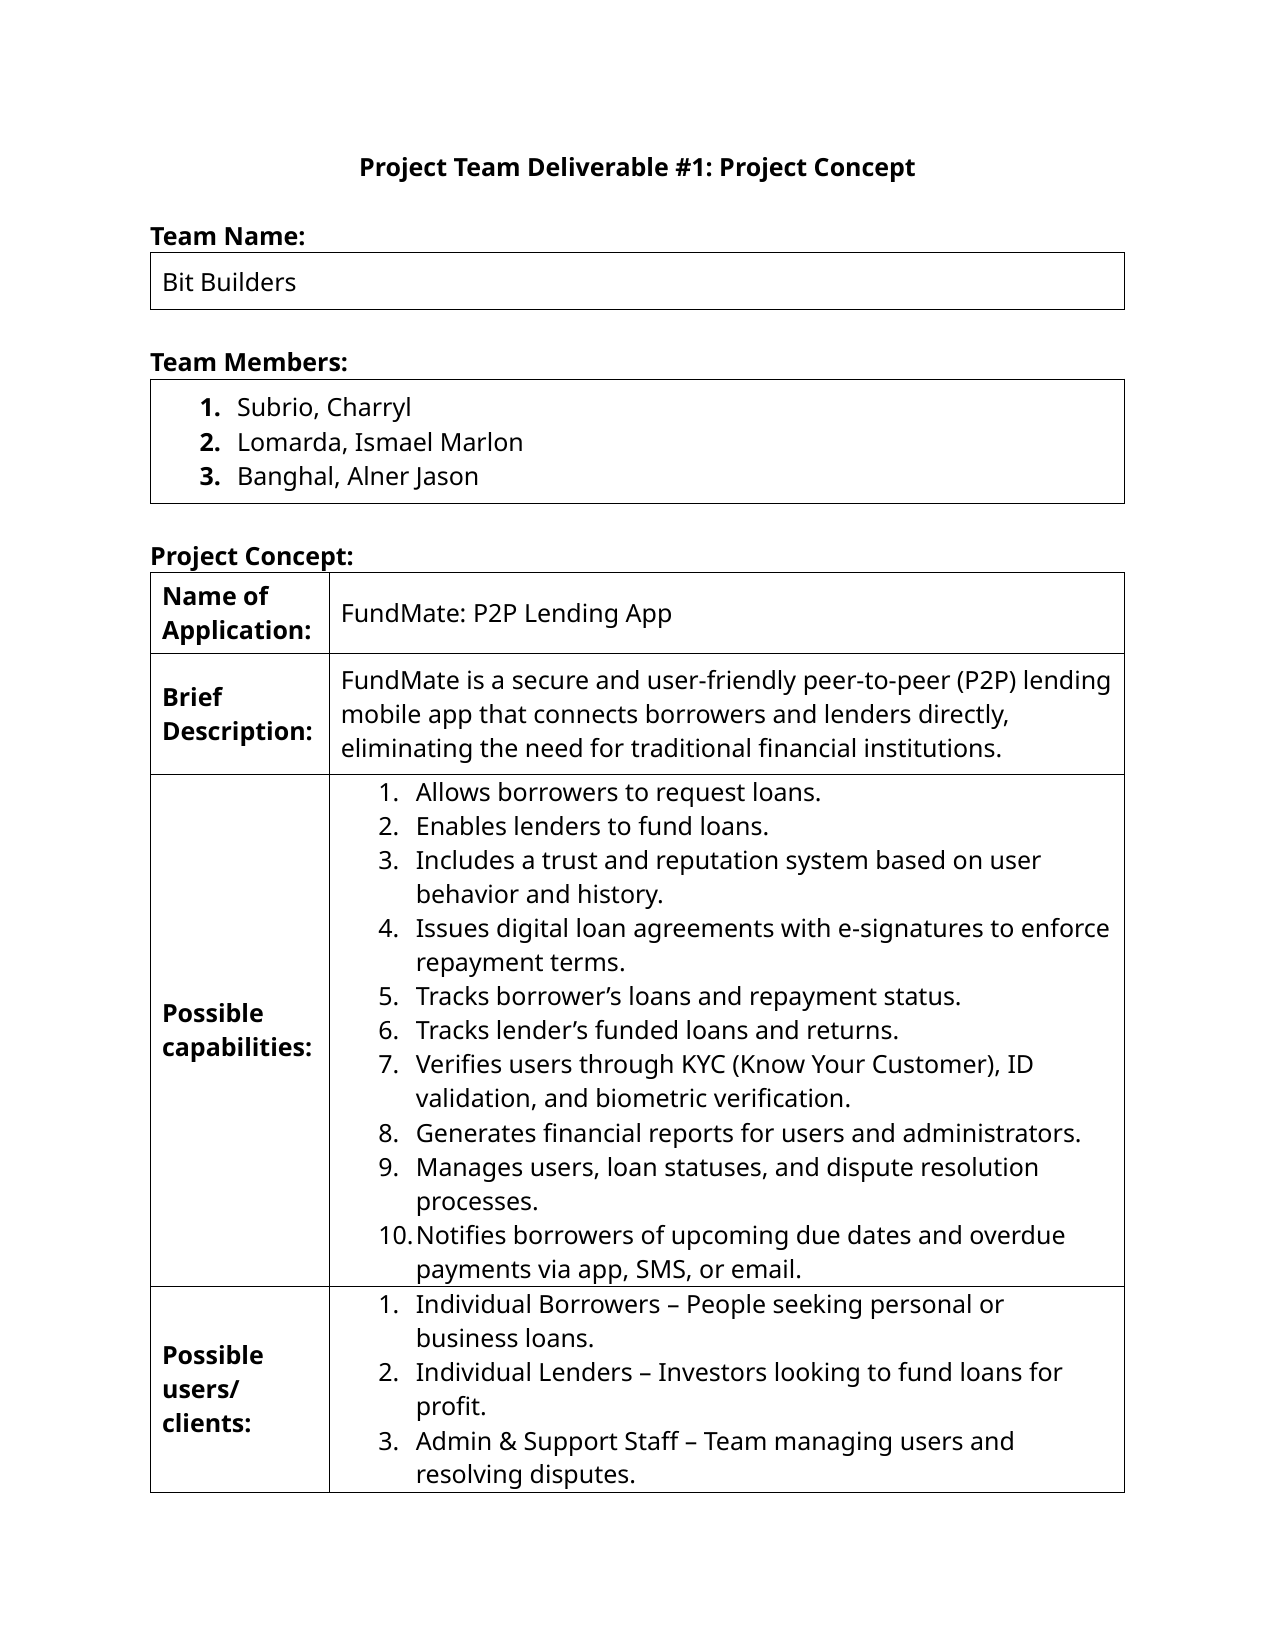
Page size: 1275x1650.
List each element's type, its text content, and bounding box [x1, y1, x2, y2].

table_cell Brief Description: [151, 654, 329, 773]
text Team Name: [150, 218, 1125, 252]
table_header FundMate: P2P Lending App [330, 573, 1124, 653]
text Project Concept: [150, 538, 1125, 572]
table_cell Possible users/clients: [151, 1287, 329, 1492]
table_header Name of Application: [151, 573, 329, 653]
table_header Subrio, Charryl Lomarda, Ismael Marlon Banghal, Alner Jason [151, 380, 1124, 503]
table_cell Allows borrowers to request loans. Enables lenders to fund loans. Includes a trust and reputation system based on user behavior and history. Issues digital loan agreements with e-signatures to enforce repayment terms. Tracks borrower’s loans and repayment status. Tracks lender’s funded loans and returns. Verifies users through KYC (Know Your Customer), ID validation, and biometric verification. Generates financial reports for users and administrators. Manages users, loan statuses, and dispute resolution processes. Notifies borrowers of upcoming due dates and overdue payments via app, SMS, or email. [330, 775, 1124, 1286]
table_cell Possible capabilities: [151, 775, 329, 1286]
table_header Bit Builders [151, 253, 1124, 309]
text Project Team Deliverable #1: Project Concept [150, 150, 1125, 184]
table_cell Individual Borrowers – People seeking personal or business loans. Individual Lenders – Investors looking to fund loans for profit. Admin & Support Staff – Team managing users and resolving disputes. [330, 1287, 1124, 1492]
table_cell FundMate is a secure and user-friendly peer-to-peer (P2P) lending mobile app that connects borrowers and lenders directly, eliminating the need for traditional financial institutions. [330, 654, 1124, 773]
text Team Members: [150, 344, 1125, 378]
